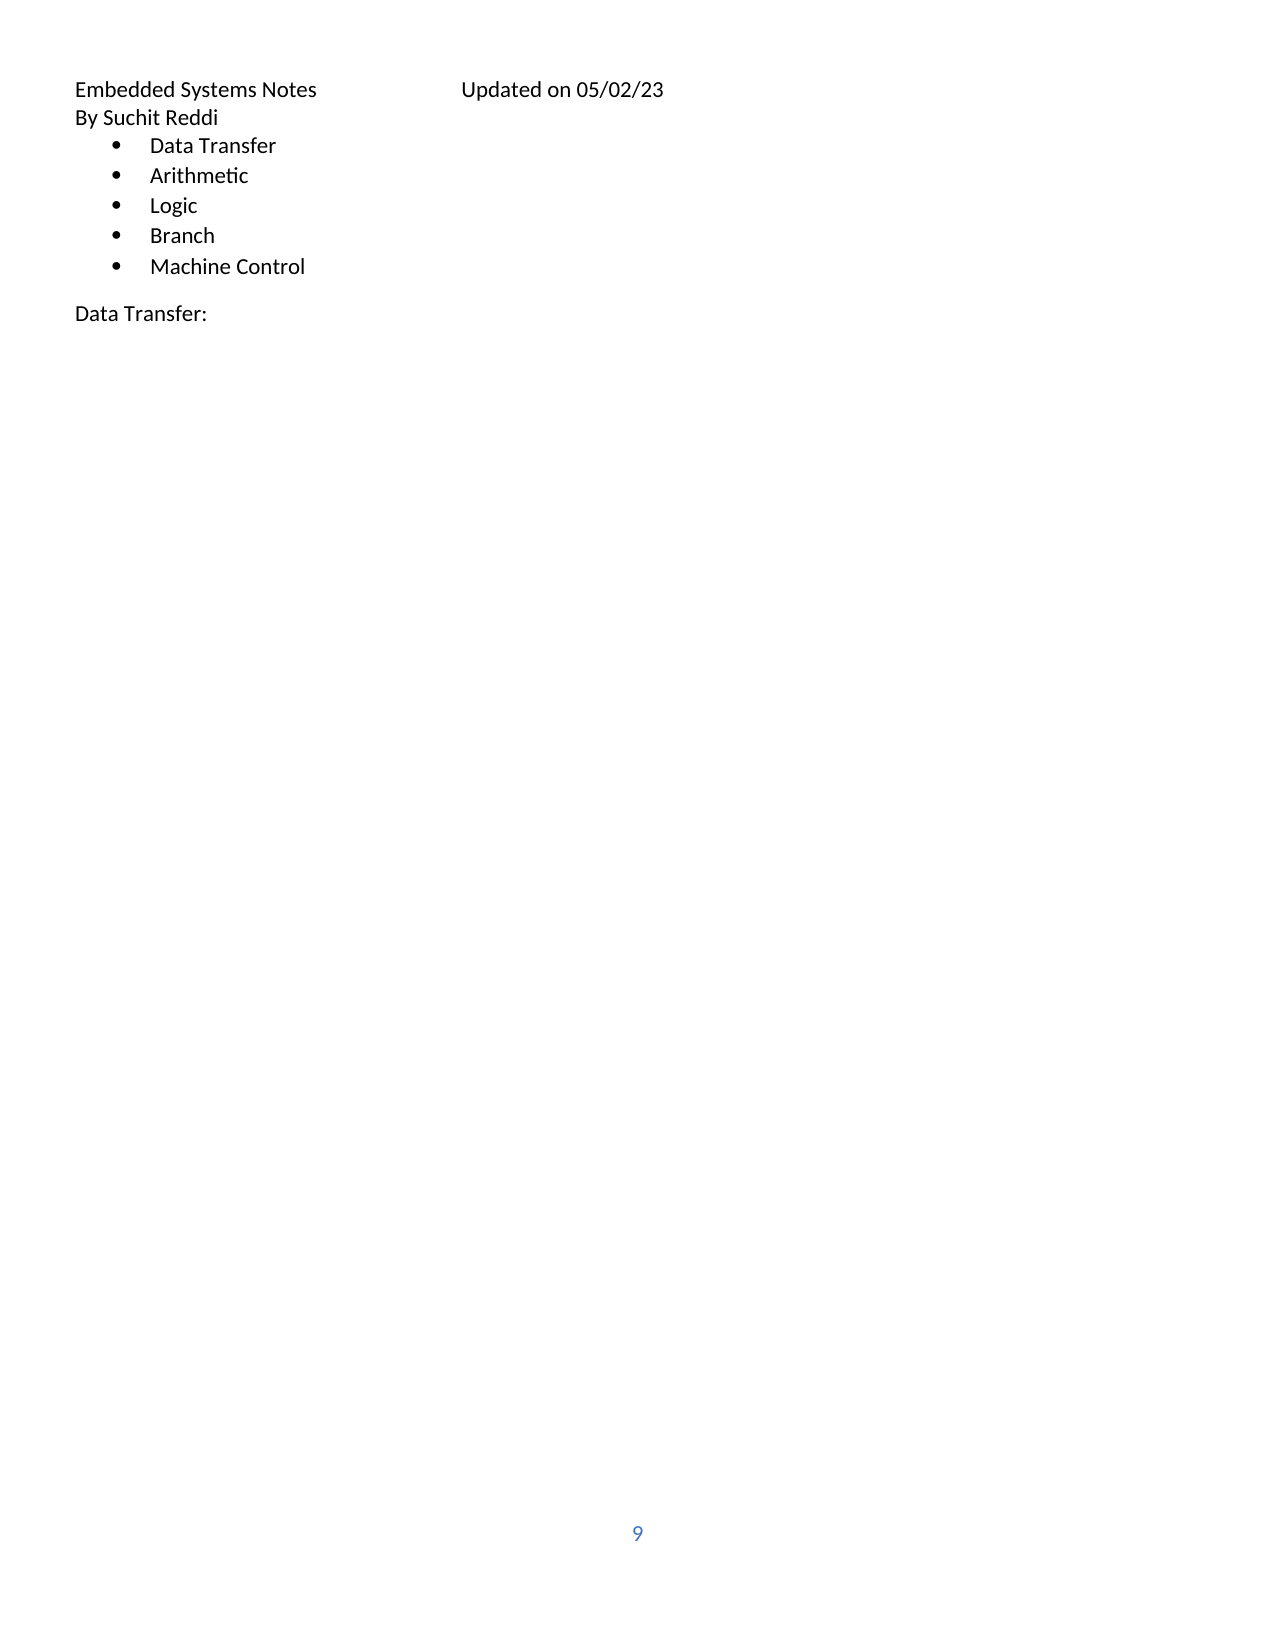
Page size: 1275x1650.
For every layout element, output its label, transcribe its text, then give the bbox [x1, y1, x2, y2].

text Data Transfer: [75, 299, 1200, 327]
list Logic [112, 191, 1200, 219]
list Branch [112, 222, 1200, 250]
list Machine Control [112, 252, 1200, 280]
list Data Transfer [112, 131, 1200, 159]
list Arithmetic [112, 161, 1200, 189]
